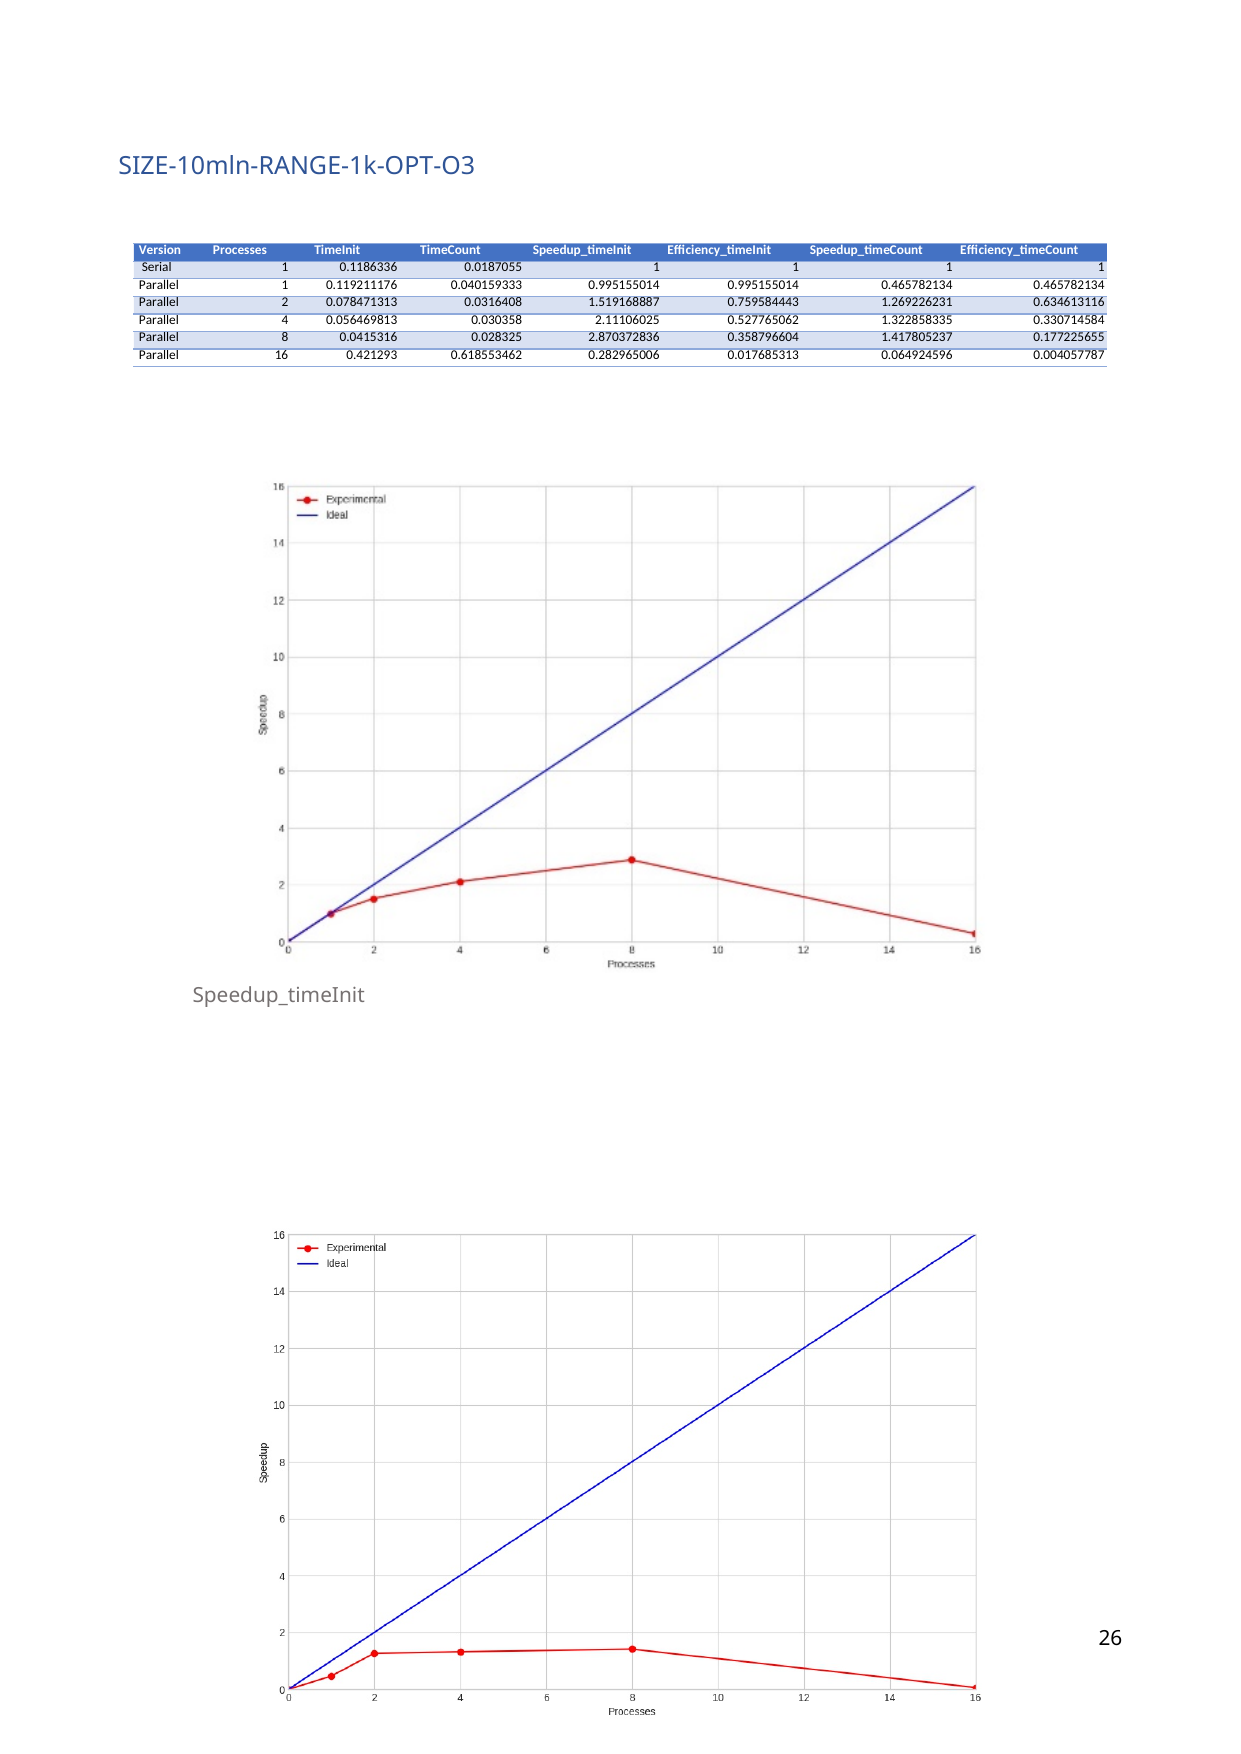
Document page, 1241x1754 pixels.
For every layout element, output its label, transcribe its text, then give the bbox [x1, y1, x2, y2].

picture [177, 1163, 1063, 1754]
picture [177, 415, 1063, 1007]
subtitle SIZE-10mln-RANGE-1k-OPT-O3 [118, 148, 1122, 182]
